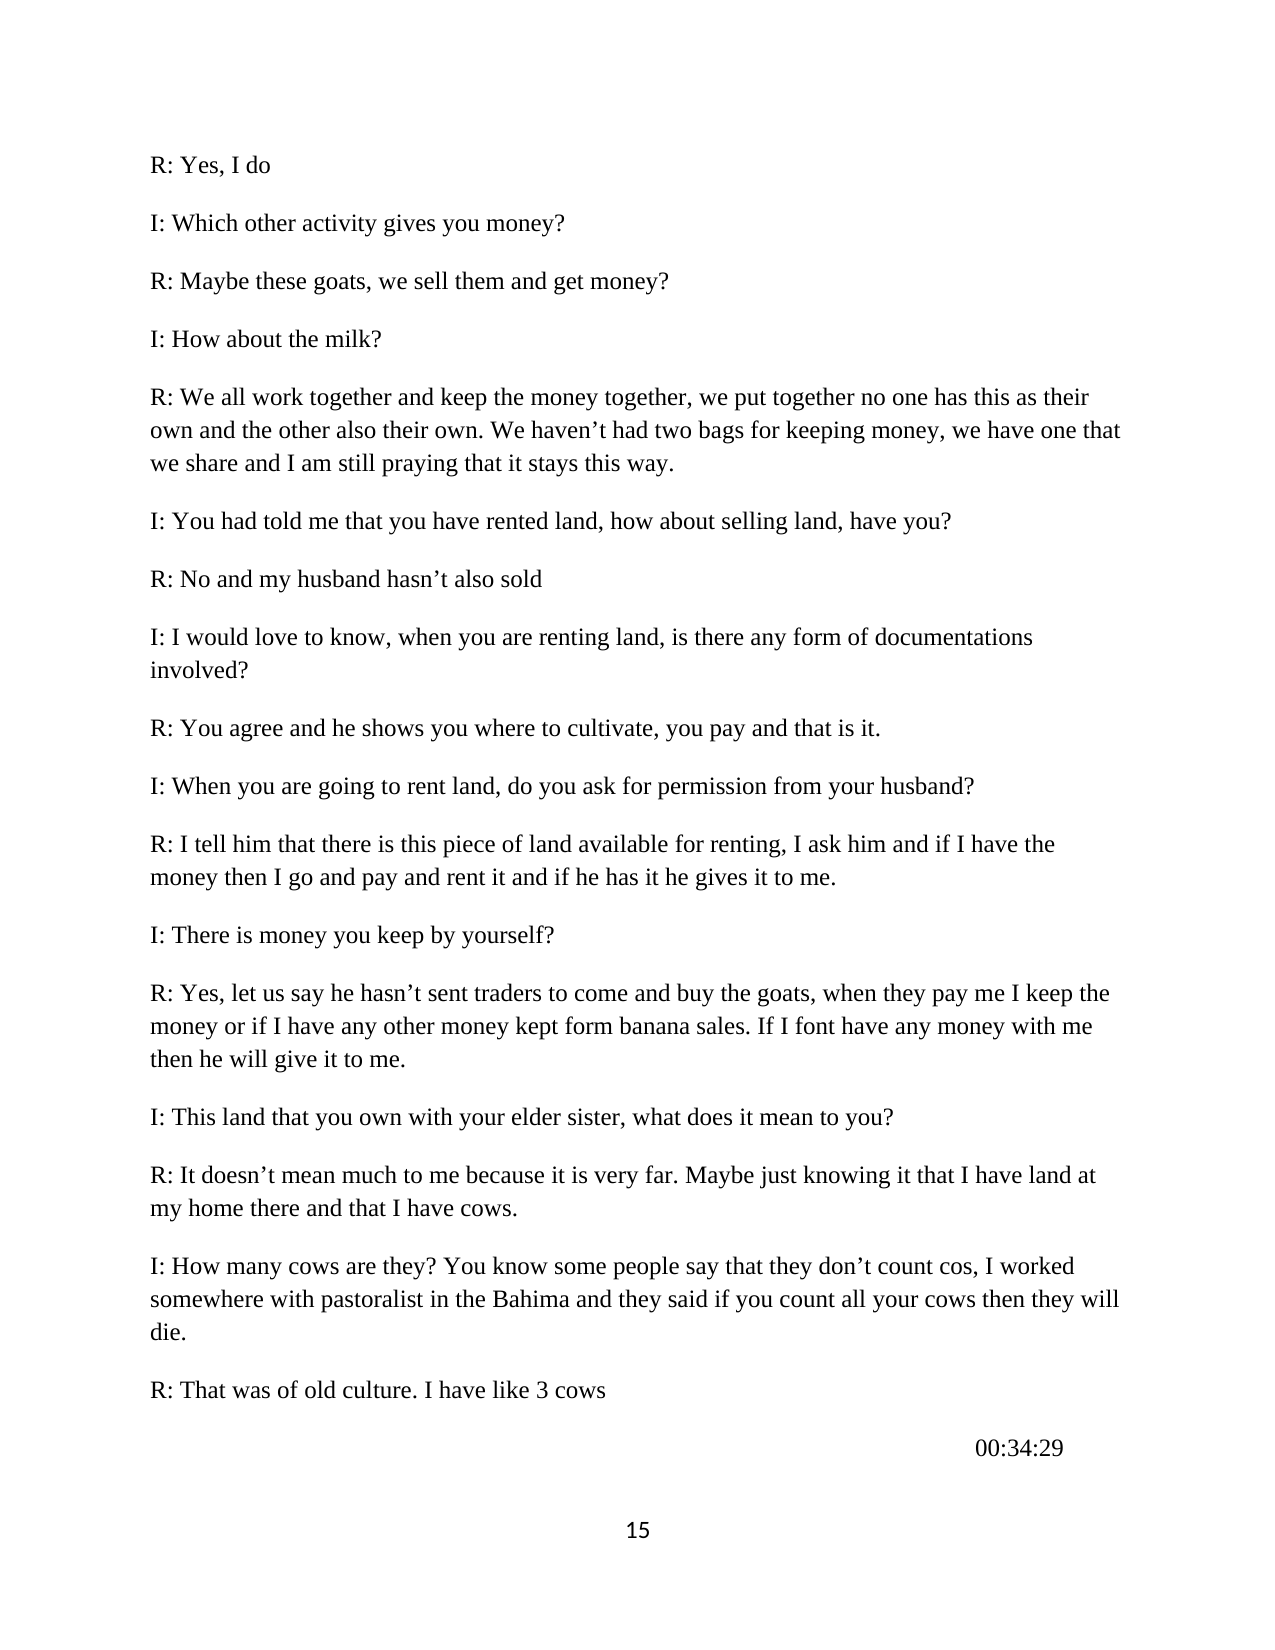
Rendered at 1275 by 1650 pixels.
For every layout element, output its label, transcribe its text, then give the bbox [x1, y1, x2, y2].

text I: I would love to know, when you are renting land, is there any form of documentations involved? [150, 622, 1125, 684]
text I: When you are going to rent land, do you ask for permission from your husband? [150, 771, 1125, 800]
text I: How many cows are they? You know some people say that they don’t count cos, I worked somewhere with pastoralist in the Bahima and they said if you count all your cows then they will die. [150, 1251, 1125, 1346]
text R: We all work together and keep the money together, we put together no one has this as their own and the other also their own. We haven’t had two bags for keeping money, we have one that we share and I am still praying that it stays this way. [150, 382, 1125, 477]
text I: How about the milk? [150, 324, 1125, 353]
text R: No and my husband hasn’t also sold [150, 564, 1125, 593]
text 00:34:29 [975, 1433, 1125, 1462]
text R: That was of old culture. I have like 3 cows [150, 1376, 1125, 1404]
text I: This land that you own with your elder sister, what does it mean to you? [150, 1102, 1125, 1131]
text R: It doesn’t mean much to me because it is very far. Maybe just knowing it that I have land at my home there and that I have cows. [150, 1160, 1125, 1222]
text I: Which other activity gives you money? [150, 208, 1125, 237]
text R: Maybe these goats, we sell them and get money? [150, 266, 1125, 295]
text R: Yes, I do [150, 150, 1125, 179]
text R: You agree and he shows you where to cultivate, you pay and that is it. [150, 713, 1125, 742]
text I: There is money you keep by yourself? [150, 920, 1125, 949]
text R: I tell him that there is this piece of land available for renting, I ask him and if I have the money then I go and pay and rent it and if he has it he gives it to me. [150, 829, 1125, 891]
text R: Yes, let us say he hasn’t sent traders to come and buy the goats, when they pay me I keep the money or if I have any other money kept form banana sales. If I font have any money with me then he will give it to me. [150, 978, 1125, 1073]
text I: You had told me that you have rented land, how about selling land, have you? [150, 506, 1125, 535]
